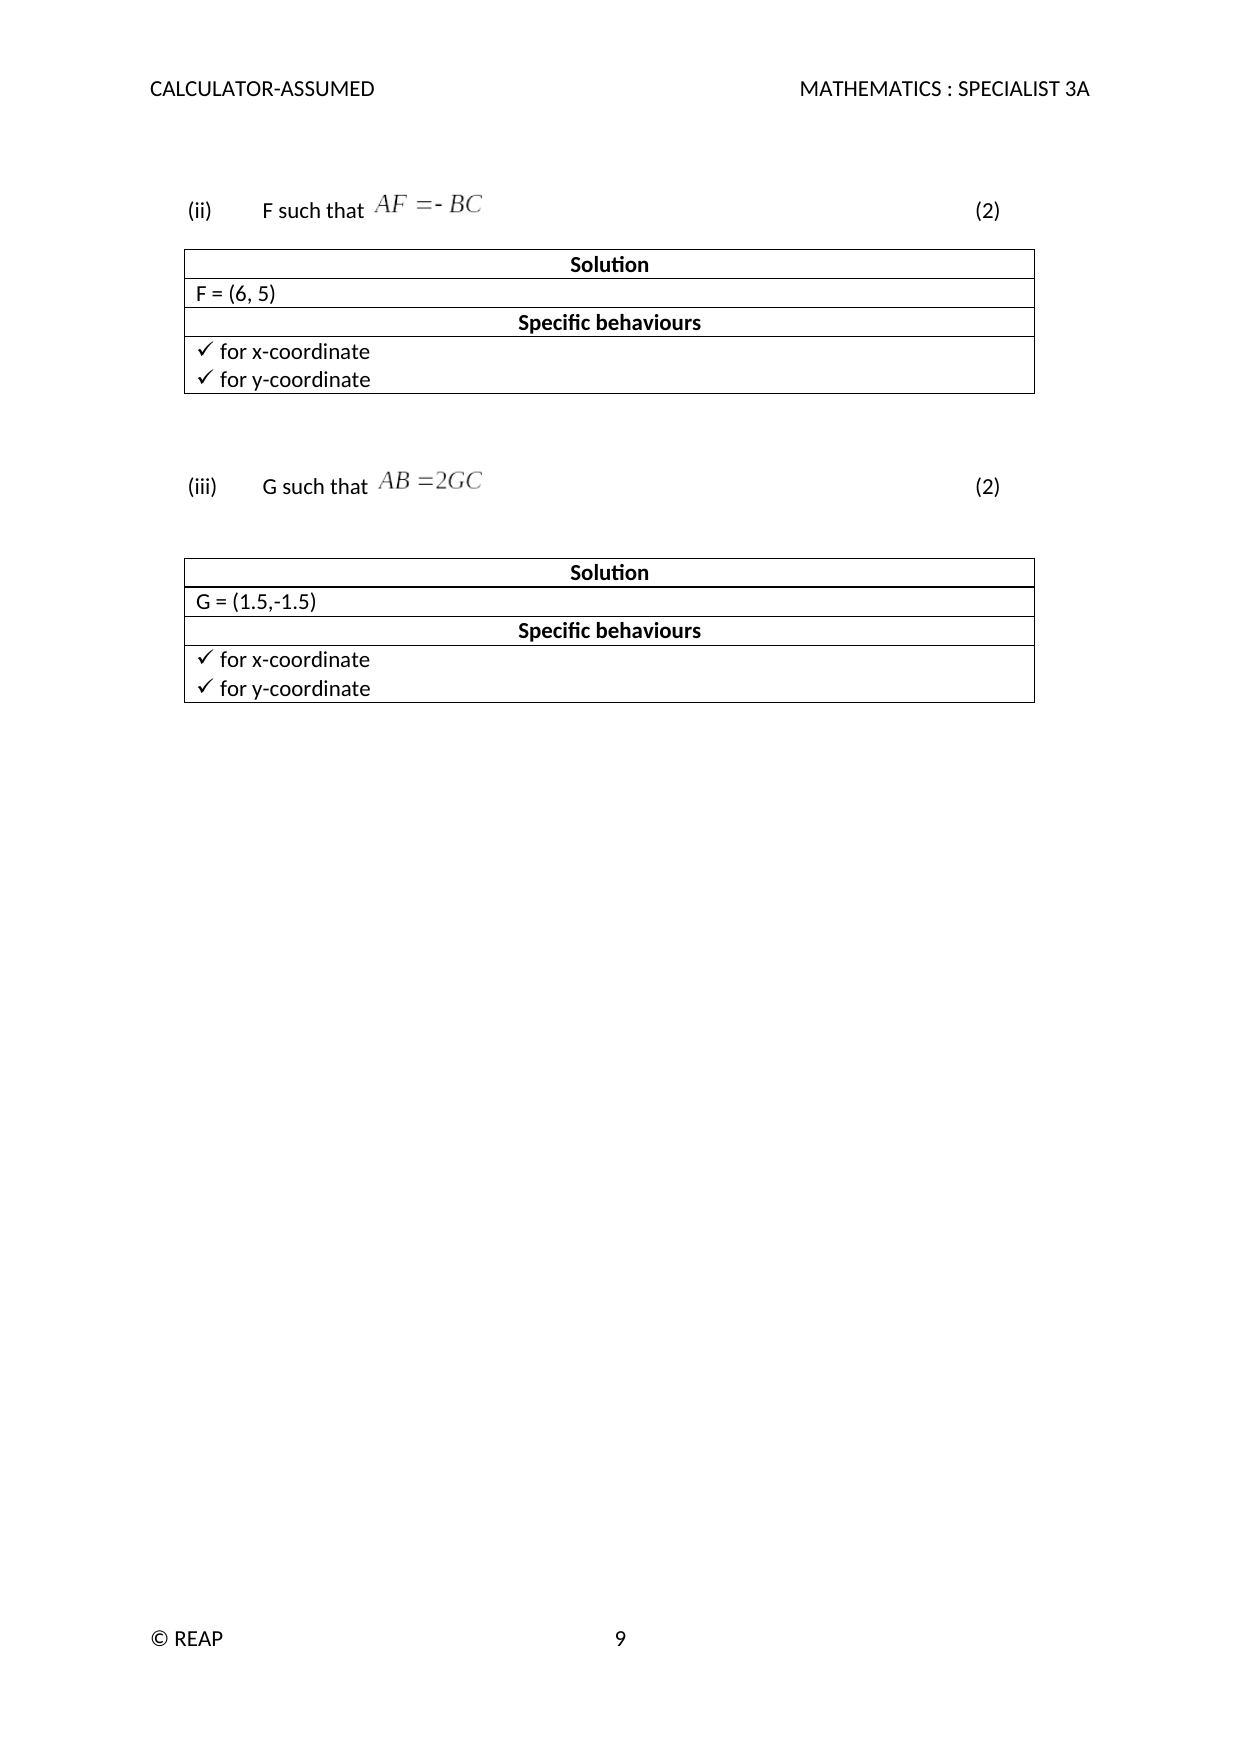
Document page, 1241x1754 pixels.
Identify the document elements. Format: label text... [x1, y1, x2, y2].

table_header Solution [185, 250, 1034, 278]
table_cell Specific behaviours [185, 617, 1034, 644]
table_cell F = (6, 5) [185, 279, 1034, 307]
table_cell G = (1.5,-1.5) [185, 588, 1034, 616]
list F such that (2) [187, 182, 1090, 224]
table_cell Specific behaviours [185, 308, 1034, 336]
table_cell for x-coordinate for y-coordinate [185, 646, 1034, 702]
table_header Solution [185, 559, 1034, 586]
table_cell for x-coordinate for y-coordinate [185, 337, 1034, 393]
list G such that (2) [187, 458, 1090, 500]
